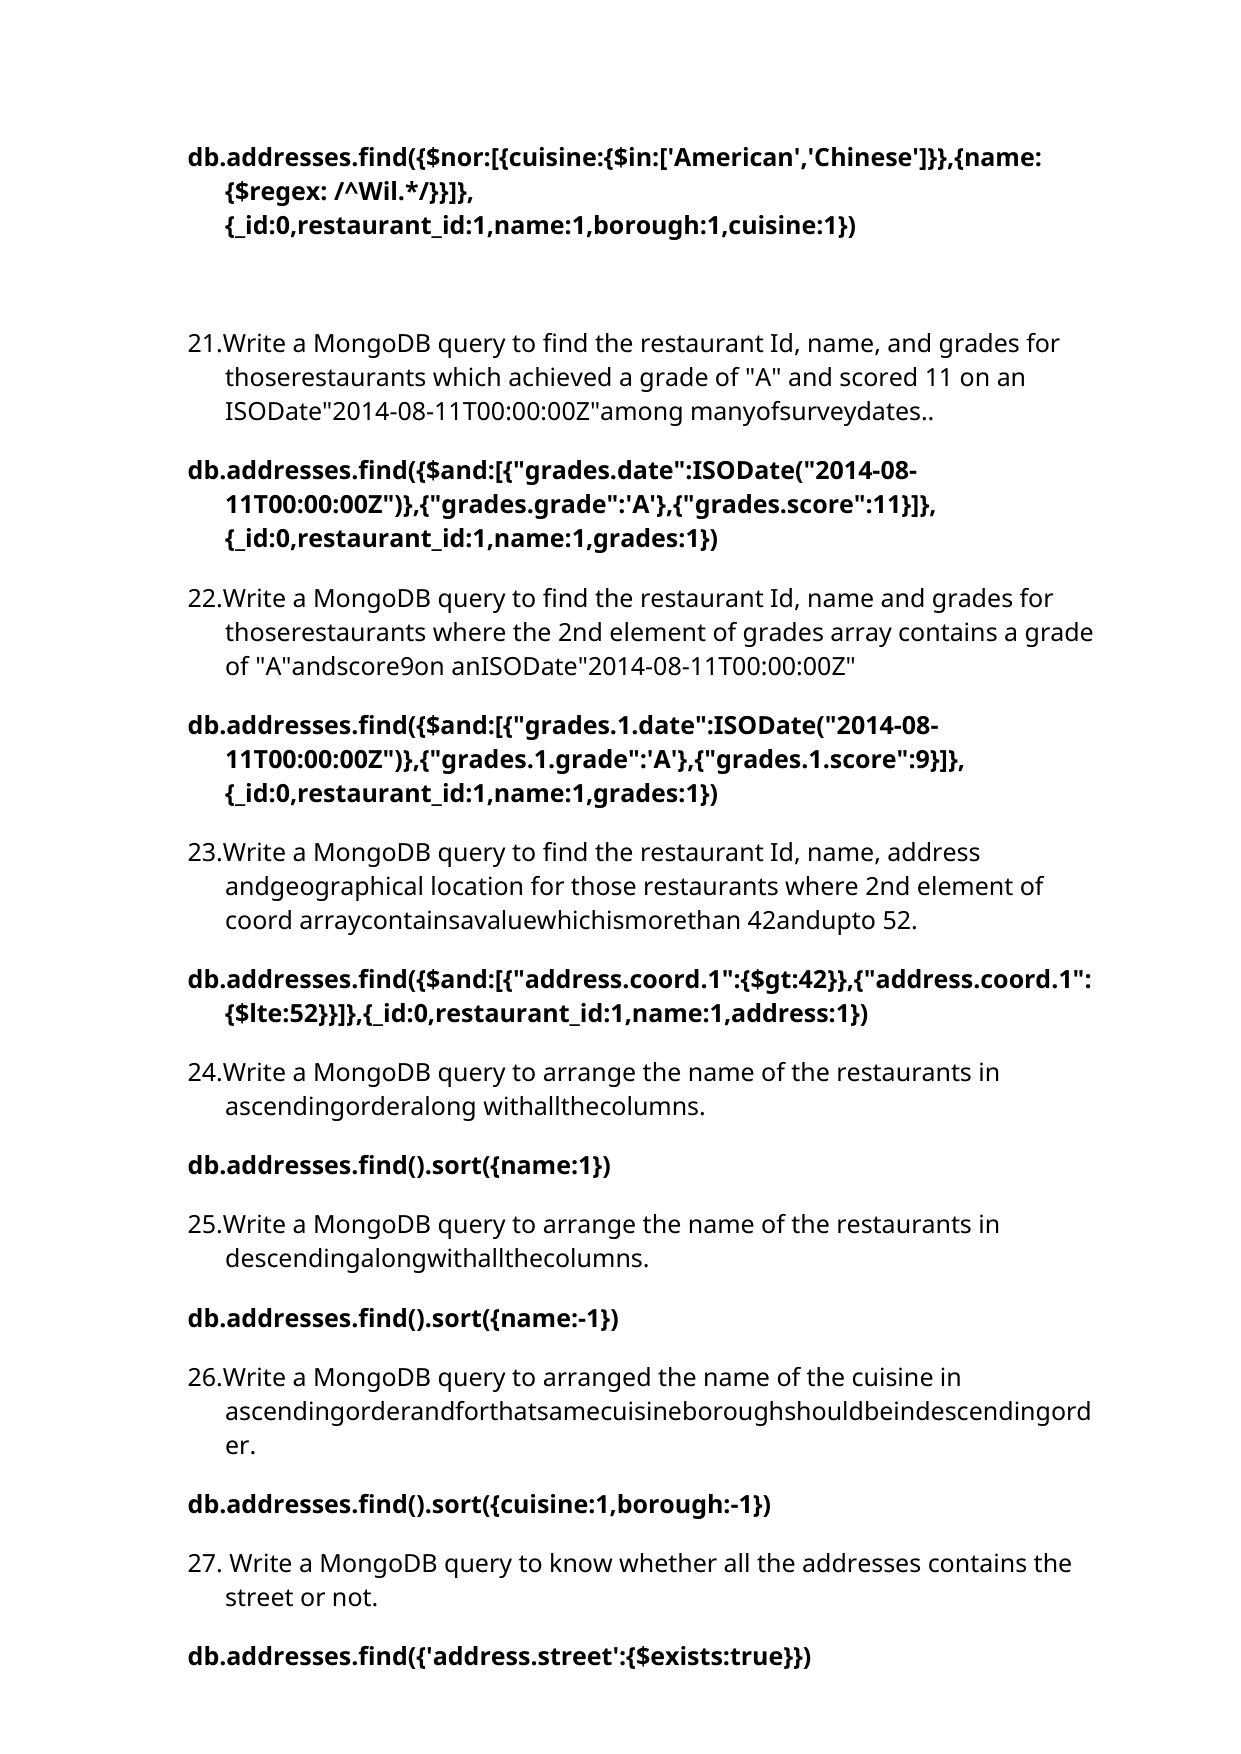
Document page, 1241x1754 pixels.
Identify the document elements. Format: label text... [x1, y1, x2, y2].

text 22.Write a MongoDB query to find the restaurant Id, name and grades for thoserestaurants where the 2nd element of grades array contains a grade of "A"andscore9on anISODate"2014-08-11T00:00:00Z" [187, 580, 1098, 682]
text db.addresses.find().sort({name:-1}) [187, 1300, 1098, 1334]
text 27. Write a MongoDB query to know whether all the addresses contains the street or not. [187, 1546, 1098, 1614]
text db.addresses.find({$and:[{"grades.date":ISODate("2014-08-11T00:00:00Z")},{"grades.grade":'A'},{"grades.score":11}]},{_id:0,restaurant_id:1,name:1,grades:1}) [187, 453, 1098, 555]
text 26.Write a MongoDB query to arranged the name of the cuisine in ascendingorderandforthatsamecuisineboroughshouldbeindescendingorder. [187, 1359, 1098, 1461]
text db.addresses.find().sort({name:1}) [187, 1148, 1098, 1182]
text db.addresses.find({$nor:[{cuisine:{$in:['American','Chinese']}},{name:{$regex: /^Wil.*/}}]},{_id:0,restaurant_id:1,name:1,borough:1,cuisine:1}) [187, 139, 1098, 242]
text db.addresses.find({$and:[{"grades.1.date":ISODate("2014-08-11T00:00:00Z")},{"grades.1.grade":'A'},{"grades.1.score":9}]},{_id:0,restaurant_id:1,name:1,grades:1}) [187, 707, 1098, 809]
text db.addresses.find({'address.street':{$exists:true}}) [187, 1639, 1098, 1673]
text 24.Write a MongoDB query to arrange the name of the restaurants in ascendingorderalong withallthecolumns. [187, 1055, 1098, 1123]
text 25.Write a MongoDB query to arrange the name of the restaurants in descendingalongwithallthecolumns. [187, 1207, 1098, 1275]
text 21.Write a MongoDB query to find the restaurant Id, name, and grades for thoserestaurants which achieved a grade of "A" and scored 11 on an ISODate"2014-08-11T00:00:00Z"among manyofsurveydates.. [187, 326, 1098, 428]
text 23.Write a MongoDB query to find the restaurant Id, name, address andgeographical location for those restaurants where 2nd element of coord arraycontainsavaluewhichismorethan 42andupto 52. [187, 834, 1098, 937]
text db.addresses.find({$and:[{"address.coord.1":{$gt:42}},{"address.coord.1":{$lte:52}}]},{_id:0,restaurant_id:1,name:1,address:1}) [187, 962, 1098, 1030]
text db.addresses.find().sort({cuisine:1,borough:-1}) [187, 1486, 1098, 1521]
